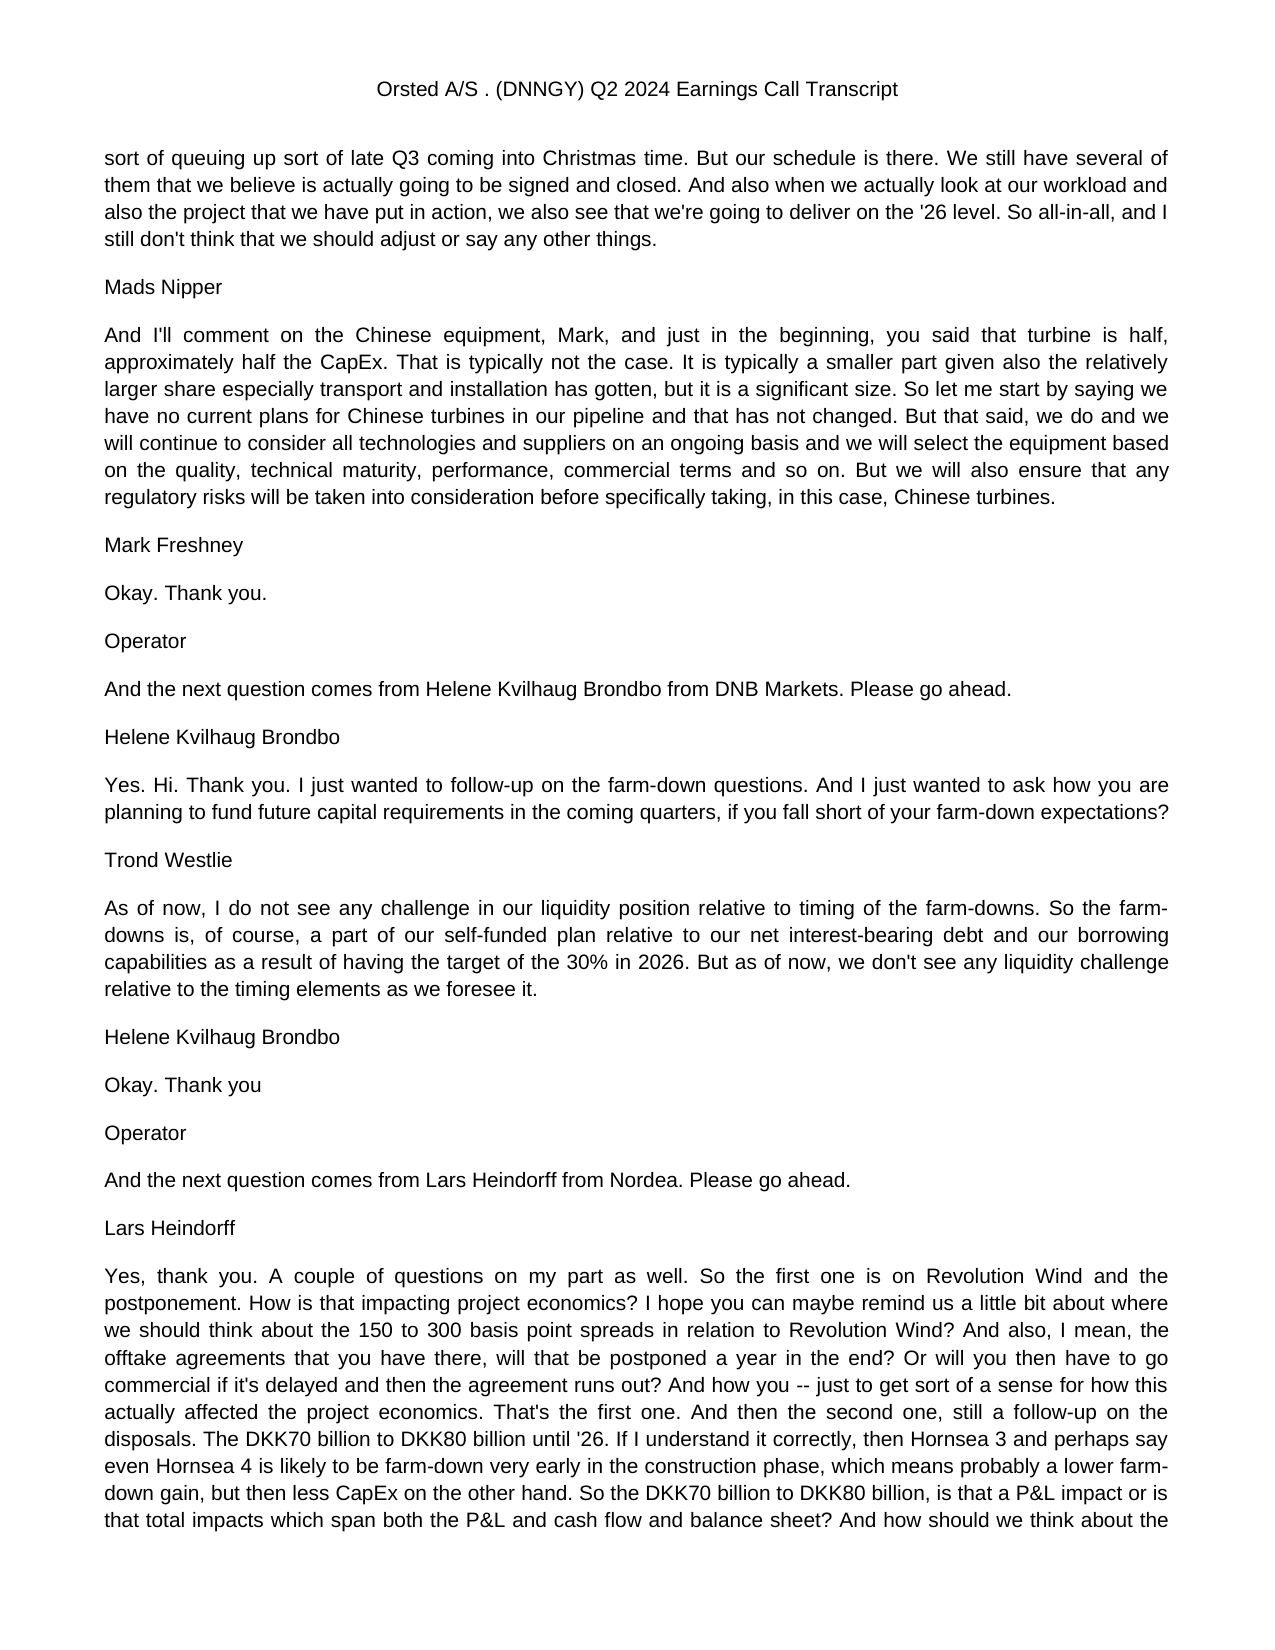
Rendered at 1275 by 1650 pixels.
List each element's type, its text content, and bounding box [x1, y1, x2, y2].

text And the next question comes from Lars Heindorff from Nordea. Please go ahead. [104, 1165, 1171, 1192]
text Helene Kvilhaug Brondbo [104, 721, 1171, 748]
text Operator [104, 626, 1171, 653]
text Mads Nipper [104, 271, 1171, 298]
text Trond Westlie [104, 844, 1171, 871]
text Lars Heindorff [104, 1213, 1171, 1240]
text And I'll comment on the Chinese equipment, Mark, and just in the beginning, you said that turbine is half, approximately half the CapEx. That is typically not the case. It is typically a smaller part given also the relatively larger share especially transport and installation has gotten, but it is a significant size. So let me start by saying we have no current plans for Chinese turbines in our pipeline and that has not changed. But that said, we do and we will continue to consider all technologies and suppliers on an ongoing basis and we will select the equipment based on the quality, technical maturity, performance, commercial terms and so on. But we will also ensure that any regulatory risks will be taken into consideration before specifically taking, in this case, Chinese turbines. [104, 319, 1171, 509]
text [104, 1261, 1171, 1532]
text Okay. Thank you [104, 1069, 1171, 1096]
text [104, 142, 1171, 251]
text As of now, I do not see any challenge in our liquidity position relative to timing of the farm-downs. So the farm-downs is, of course, a part of our self-funded plan relative to our net interest-bearing debt and our borrowing capabilities as a result of having the target of the 30% in 2026. But as of now, we don't see any liquidity challenge relative to the timing elements as we foresee it. [104, 892, 1171, 1001]
text Mark Freshney [104, 530, 1171, 557]
text Yes. Hi. Thank you. I just wanted to follow-up on the farm-down questions. And I just wanted to ask how you are planning to fund future capital requirements in the coming quarters, if you fall short of your farm-down expectations? [104, 769, 1171, 823]
text And the next question comes from Helene Kvilhaug Brondbo from DNB Markets. Please go ahead. [104, 673, 1171, 701]
text Helene Kvilhaug Brondbo [104, 1021, 1171, 1048]
text Operator [104, 1117, 1171, 1144]
text Okay. Thank you. [104, 578, 1171, 605]
